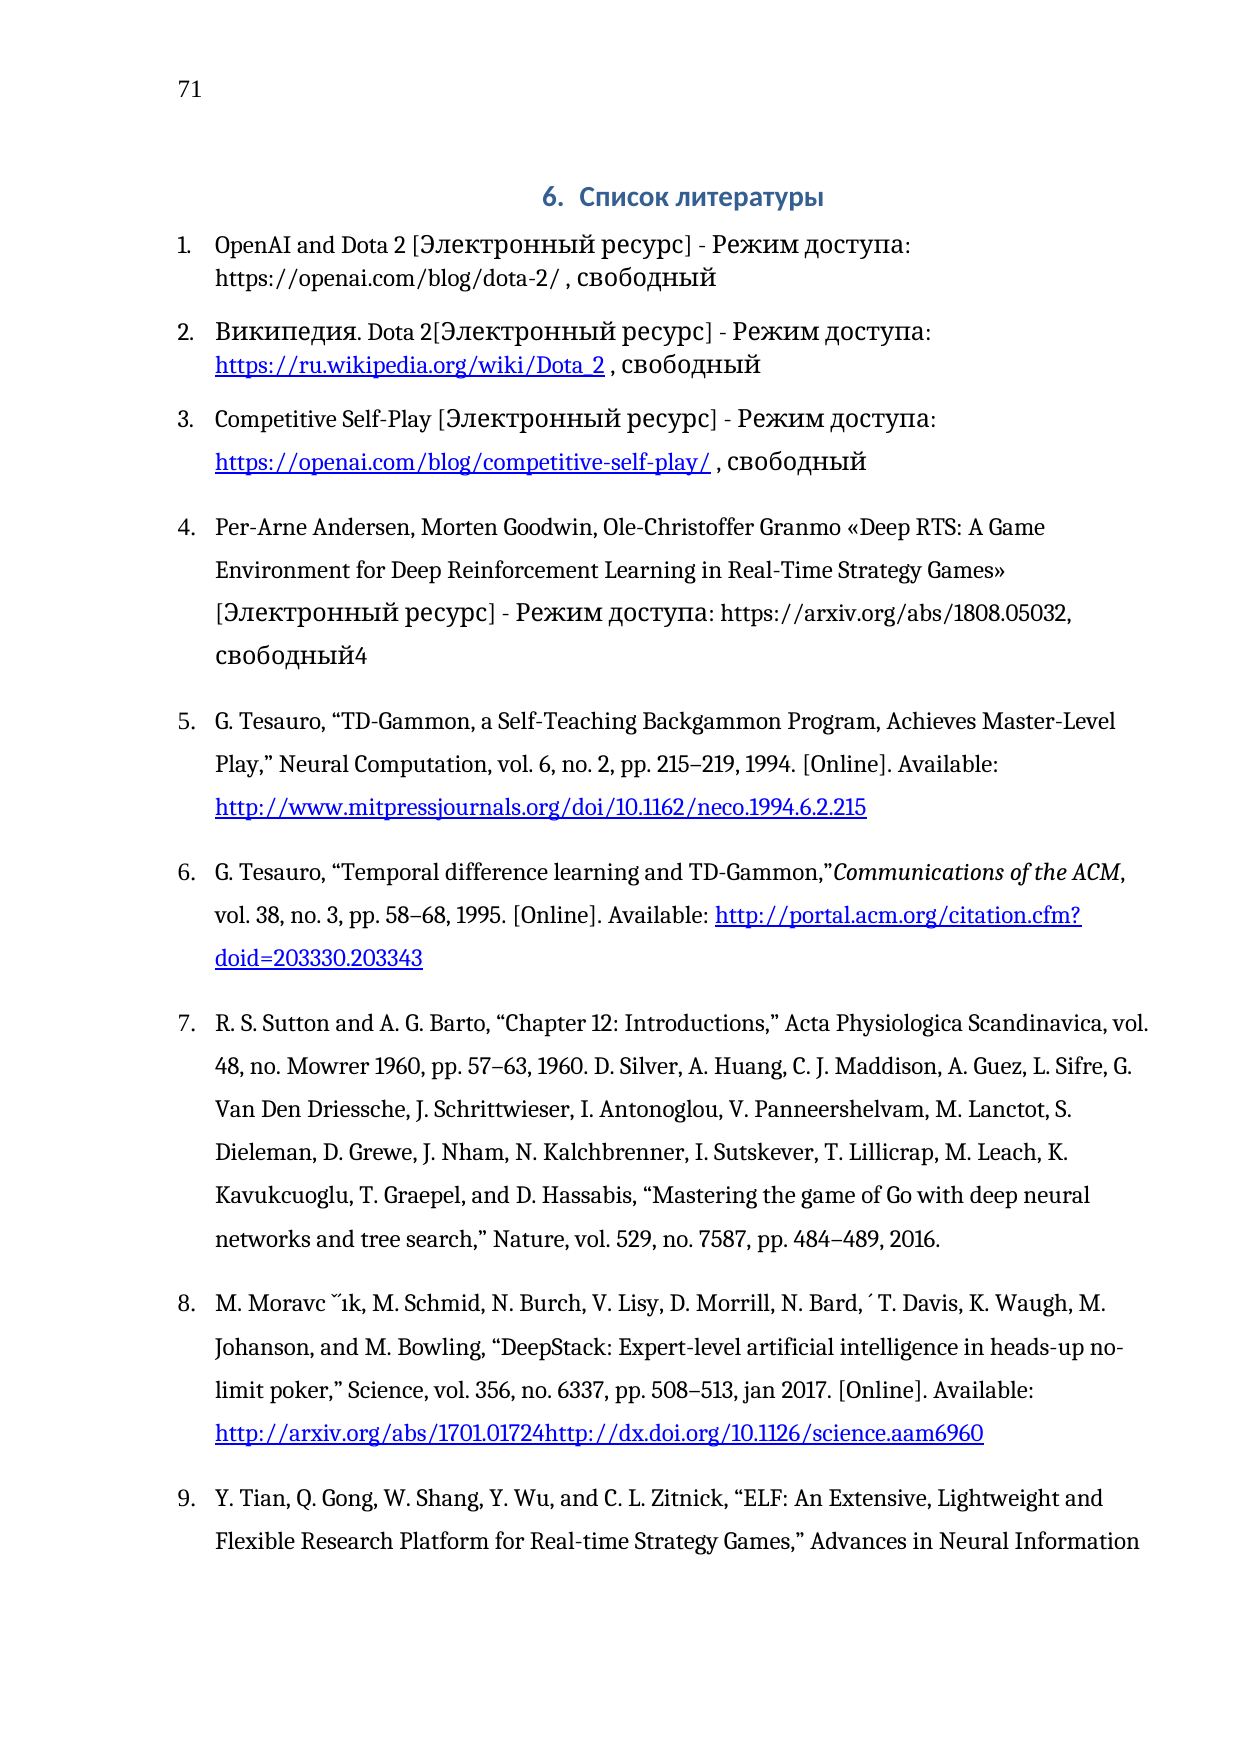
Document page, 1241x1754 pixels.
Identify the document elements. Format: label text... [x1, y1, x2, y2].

subtitle Список литературы [215, 178, 1152, 213]
list OpenAI and Dota 2 [Электронный ресурс] - Режим доступа: https://openai.com/blog/dota-2/ , свободный [177, 231, 1152, 293]
list R. S. Sutton and A. G. Barto, “Chapter 12: Introductions,” Acta Physiologica Scandinavica, vol. 48, no. Mowrer 1960, pp. 57–63, 1960. D. Silver, A. Huang, C. J. Maddison, A. Guez, L. Sifre, G. Van Den Driessche, J. Schrittwieser, I. Antonoglou, V. Panneershelvam, M. Lanctot, S. Dieleman, D. Grewe, J. Nham, N. Kalchbrenner, I. Sutskever, T. Lillicrap, M. Leach, K. Kavukcuoglu, T. Graepel, and D. Hassabis, “Mastering the game of Go with deep neural networks and tree search,” Nature, vol. 529, no. 7587, pp. 484–489, 2016. [177, 1008, 1152, 1253]
list G. Tesauro, “TD-Gammon, a Self-Teaching Backgammon Program, Achieves Master-Level Play,” Neural Computation, vol. 6, no. 2, pp. 215–219, 1994. [Online]. Available: http://www.mitpressjournals.org/doi/10.1162/neco.1994.6.2.215 [177, 706, 1152, 822]
list Per-Arne Andersen, Morten Goodwin, Ole-Christoffer Granmo «Deep RTS: A Game Environment for Deep Reinforcement Learning in Real-Time Strategy Games» [Электронный ресурс] - Режим доступа: https://arxiv.org/abs/1808.05032, свободный4 [177, 512, 1152, 671]
list M. Moravc ˇ´ık, M. Schmid, N. Burch, V. Lisy, D. Morrill, N. Bard, ´ T. Davis, K. Waugh, M. Johanson, and M. Bowling, “DeepStack: Expert-level artificial intelligence in heads-up no-limit poker,” Science, vol. 356, no. 6337, pp. 508–513, jan 2017. [Online]. Available: http://arxiv.org/abs/1701.01724http://dx.doi.org/10.1126/science.aam6960 [177, 1288, 1152, 1447]
list Википедия. Dota 2[Электронный ресурс] - Режим доступа: https://ru.wikipedia.org/wiki/Dota_2 , свободный [177, 318, 1152, 380]
list Competitive Self-Play [Электронный ресурс] - Режим доступа: https://openai.com/blog/competitive-self-play/ , свободный [177, 405, 1152, 477]
list G. Tesauro, “Temporal difference learning and TD-Gammon,”Communications of the ACM, vol. 38, no. 3, pp. 58–68, 1995. [Online]. Available: http://portal.acm.org/citation.cfm?doid=203330.203343 [177, 857, 1152, 973]
